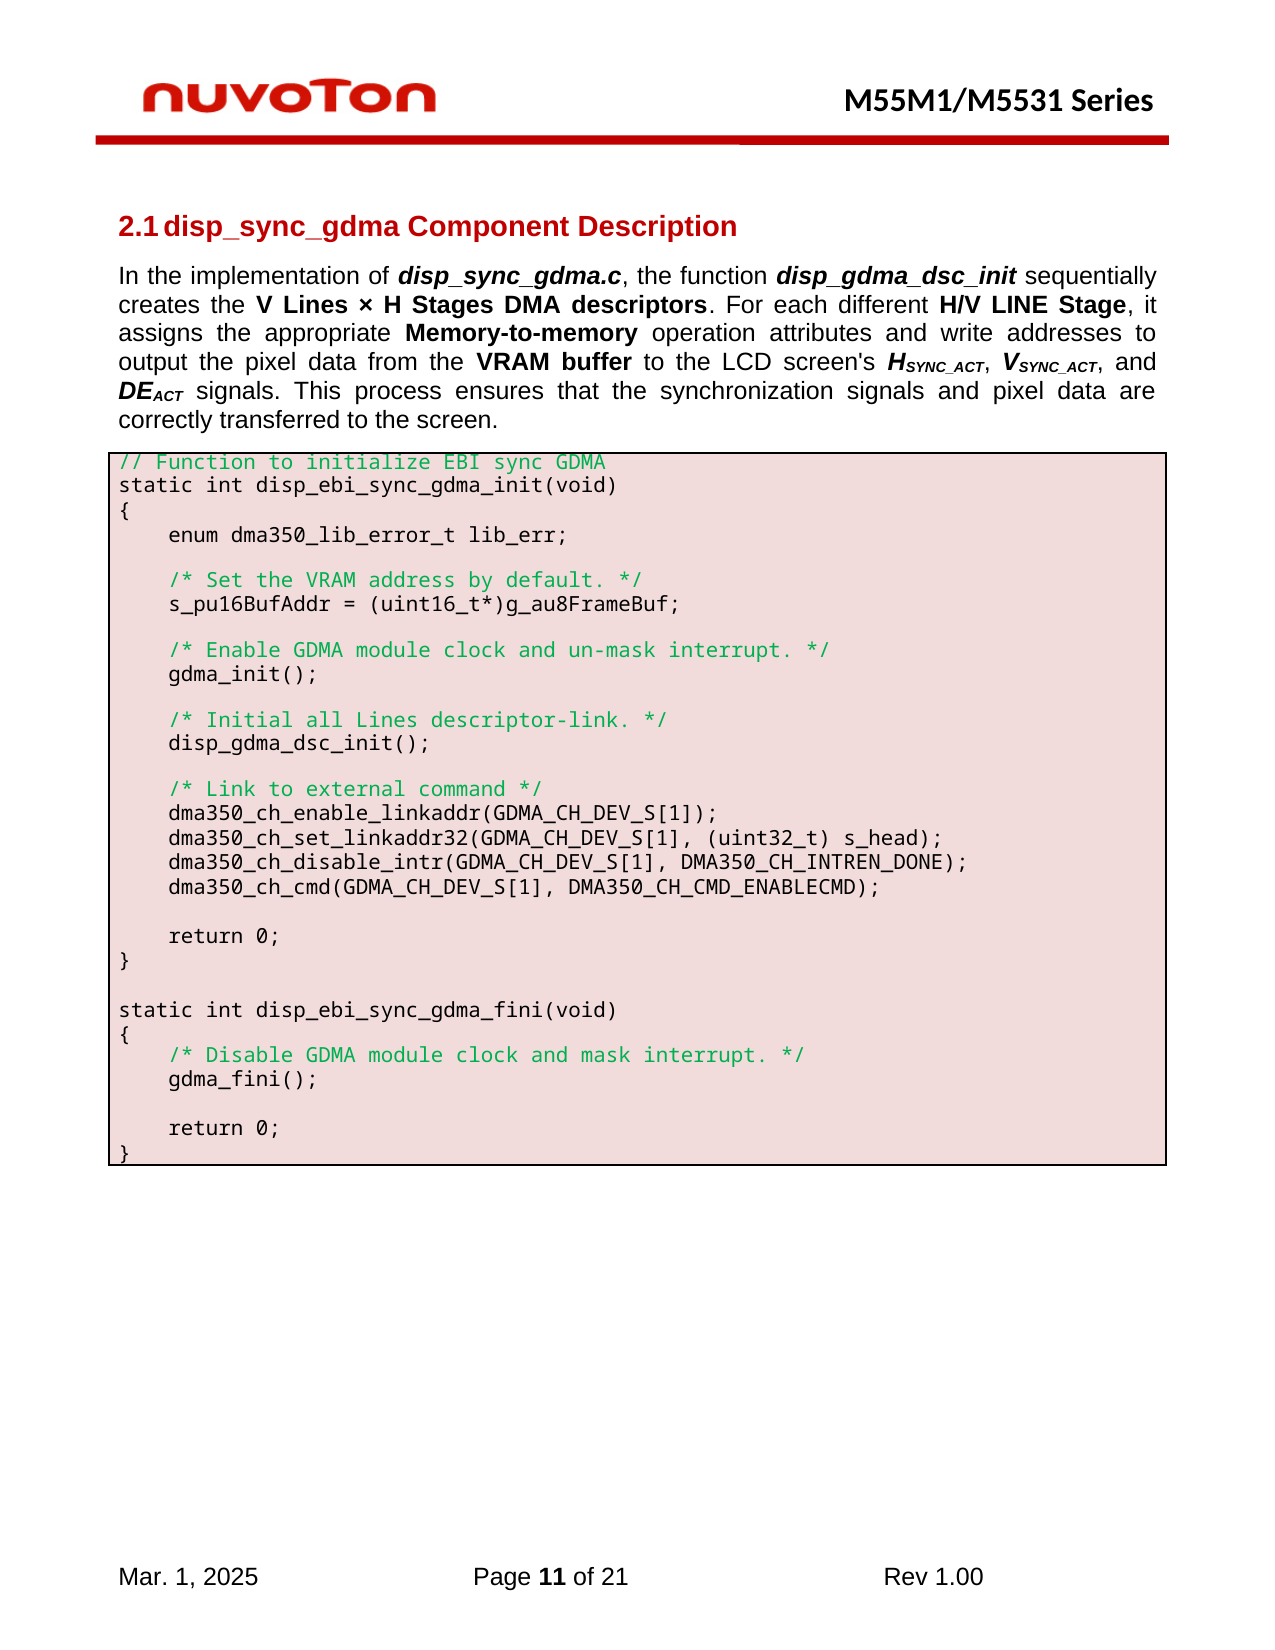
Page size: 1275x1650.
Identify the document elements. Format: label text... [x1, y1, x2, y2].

text s_pu16BufAddr = (uint16_t*)g_au8FrameBuf; [110, 591, 1165, 616]
text dma350_ch_set_linkaddr32(GDMA_CH_DEV_S[1], (uint32_t) s_head); [110, 824, 1165, 849]
text // Function to initialize EBI sync GDMA [110, 454, 1165, 472]
text gdma_init(); [110, 661, 1165, 685]
text dma350_ch_cmd(GDMA_CH_DEV_S[1], DMA350_CH_CMD_ENABLECMD); [110, 874, 1165, 898]
text disp_gdma_dsc_init(); [110, 730, 1165, 755]
text } [110, 1140, 1165, 1164]
text { [110, 497, 1165, 522]
text In the implementation of disp_sync_gdma.c, the function disp_gdma_dsc_init sequentially creates the V Lines × H Stages DMA descriptors. For each different H/V LINE Stage, it assigns the appropriate Memory-to-memory operation attributes and write addresses to output the pixel data from the VRAM buffer to the LCD screen's HSYNC_ACT, VSYNC_ACT, and DEACT signals. This process ensures that the synchronization signals and pixel data are correctly transferred to the screen. [118, 261, 1157, 433]
text dma350_ch_disable_intr(GDMA_CH_DEV_S[1], DMA350_CH_INTREN_DONE); [110, 849, 1165, 874]
text /* Link to external command */ [110, 779, 1165, 800]
text } [110, 947, 1165, 972]
text /* Disable GDMA module clock and mask interrupt. */ [110, 1046, 1165, 1066]
text enum dma350_lib_error_t lib_err; [110, 522, 1165, 546]
picture [135, 74, 447, 118]
text /* Initial all Lines descriptor-link. */ [110, 710, 1165, 730]
text static int disp_ebi_sync_gdma_fini(void) [110, 997, 1165, 1021]
text return 0; [110, 923, 1165, 947]
text { [110, 1021, 1165, 1046]
text return 0; [110, 1115, 1165, 1140]
text gdma_fini(); [110, 1066, 1165, 1091]
text /* Set the VRAM address by default. */ [110, 571, 1165, 591]
text dma350_ch_enable_linkaddr(GDMA_CH_DEV_S[1]); [110, 800, 1165, 824]
text /* Enable GDMA module clock and un-mask interrupt. */ [110, 640, 1165, 661]
text static int disp_ebi_sync_gdma_init(void) [110, 472, 1165, 497]
subtitle disp_sync_gdma Component Description [118, 208, 1157, 242]
